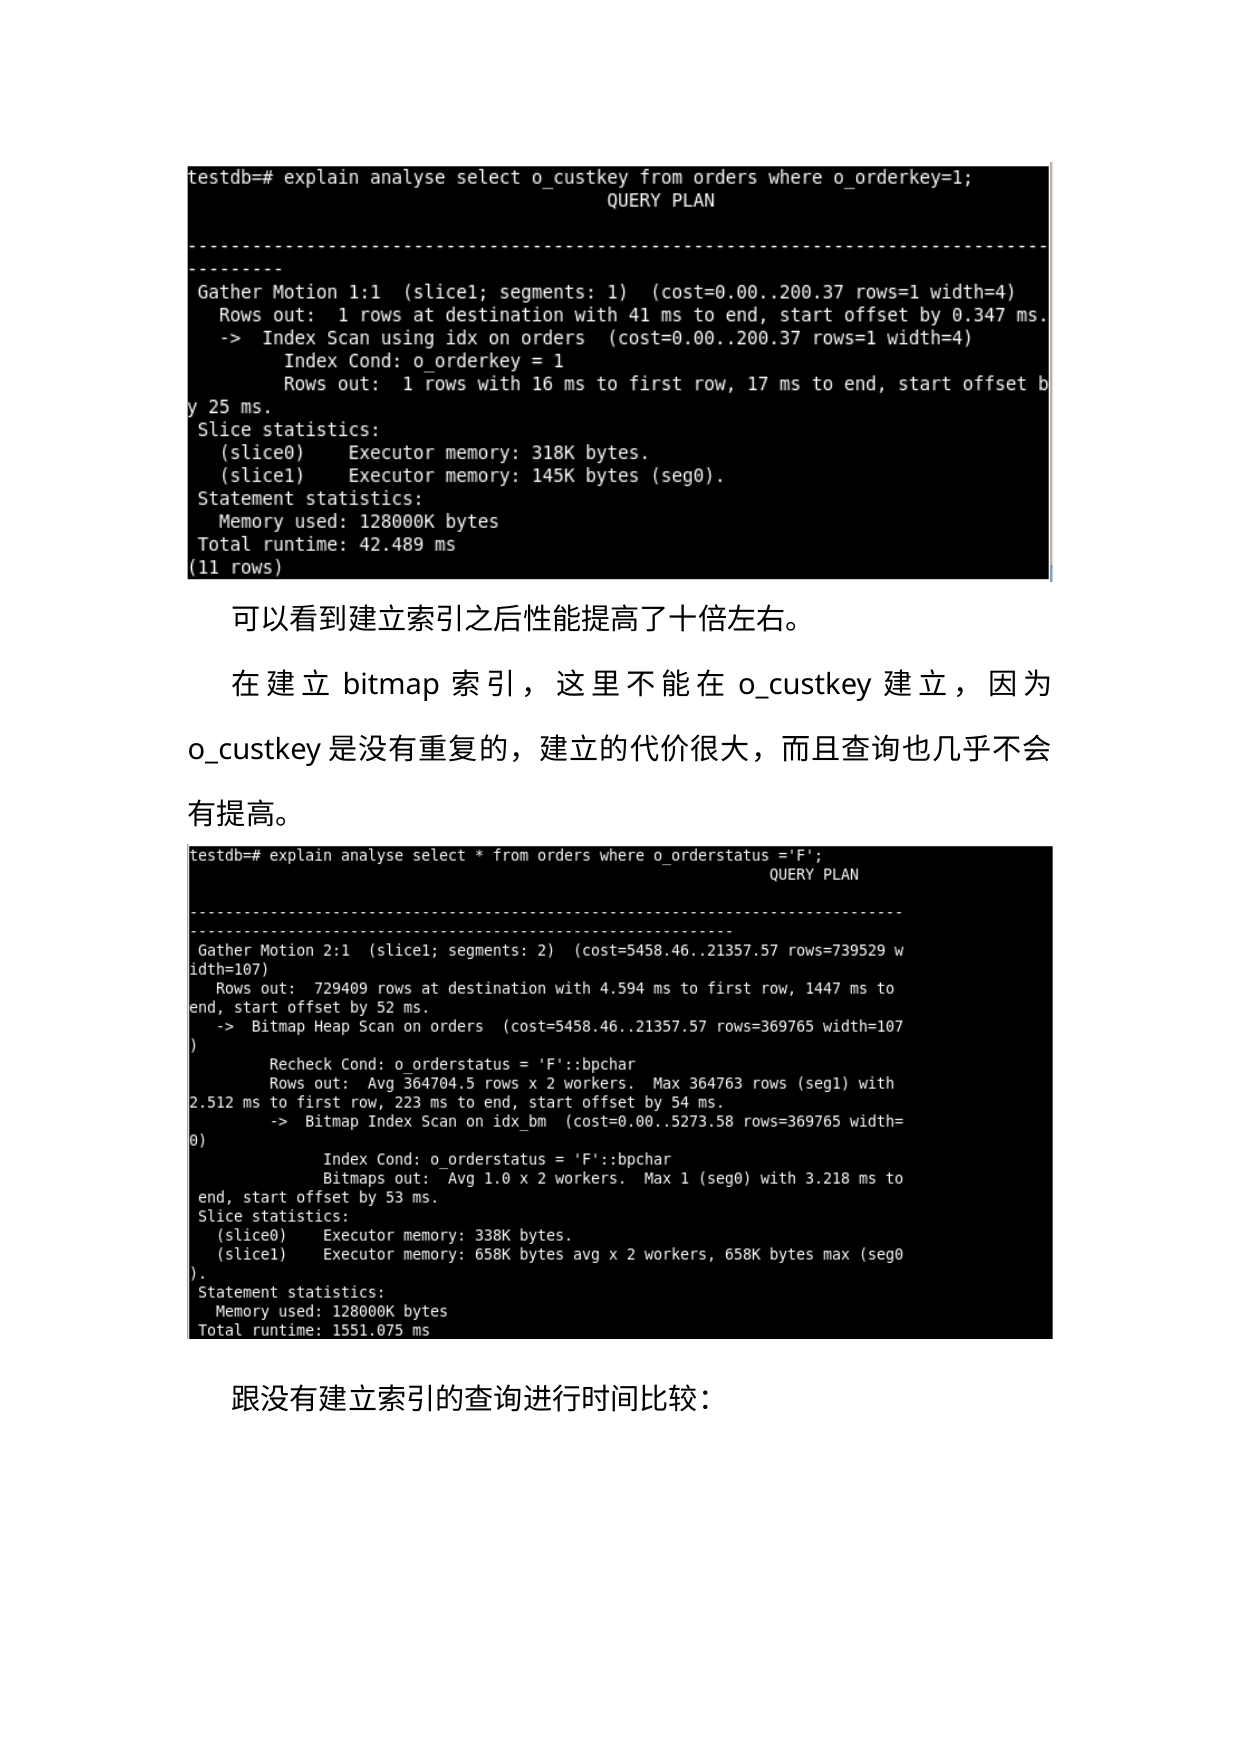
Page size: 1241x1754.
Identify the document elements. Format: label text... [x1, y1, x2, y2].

text 跟没有建立索引的查询进行时间比较： [187, 1364, 1053, 1429]
picture [187, 162, 1053, 582]
picture [187, 844, 1053, 1339]
text 可以看到建立索引之后性能提高了十倍左右。 [187, 584, 1053, 649]
text 在建立bitmap索引，这里不能在o_custkey建立，因为o_custkey是没有重复的，建立的代价很大，而且查询也几乎不会有提高。 [187, 649, 1053, 844]
